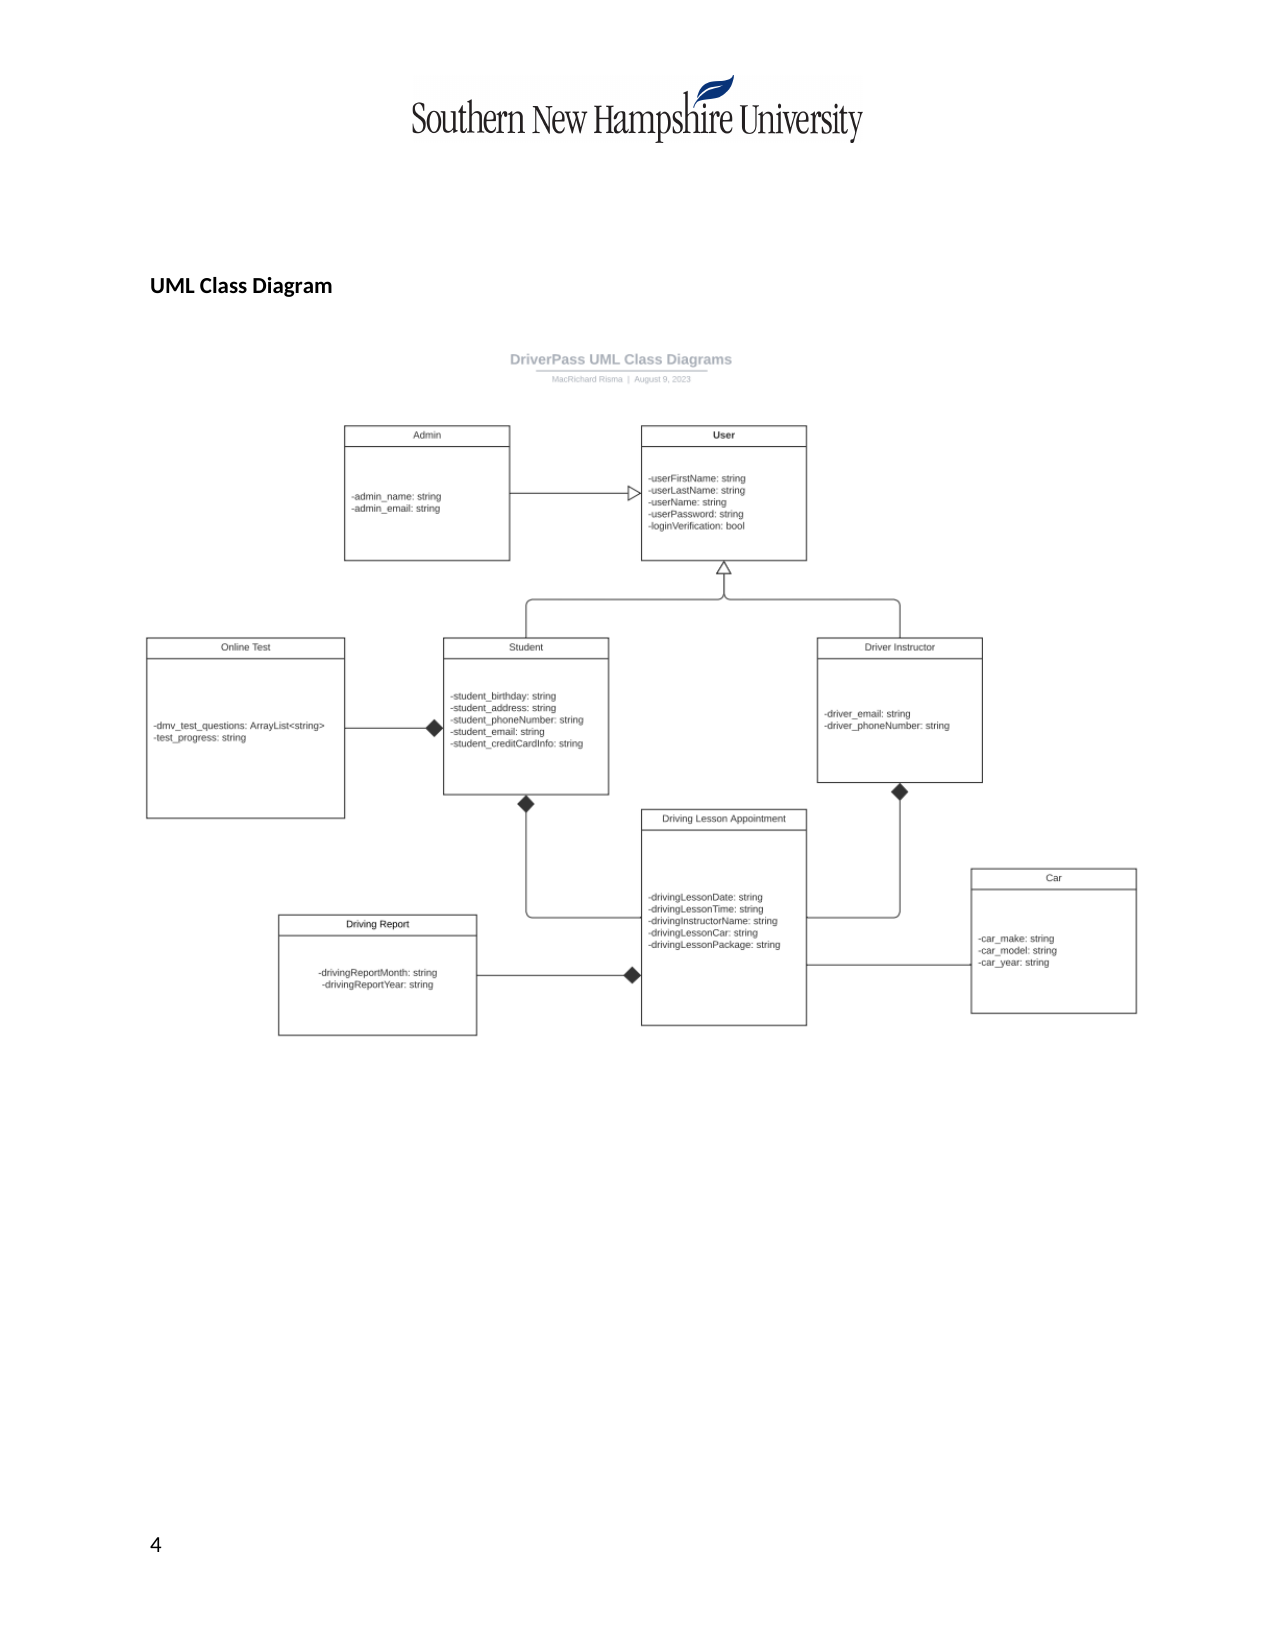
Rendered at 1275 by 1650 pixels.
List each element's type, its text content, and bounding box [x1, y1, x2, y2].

subtitle UML Class Diagram [150, 271, 1125, 299]
picture [412, 75, 863, 143]
picture [123, 327, 1152, 1040]
